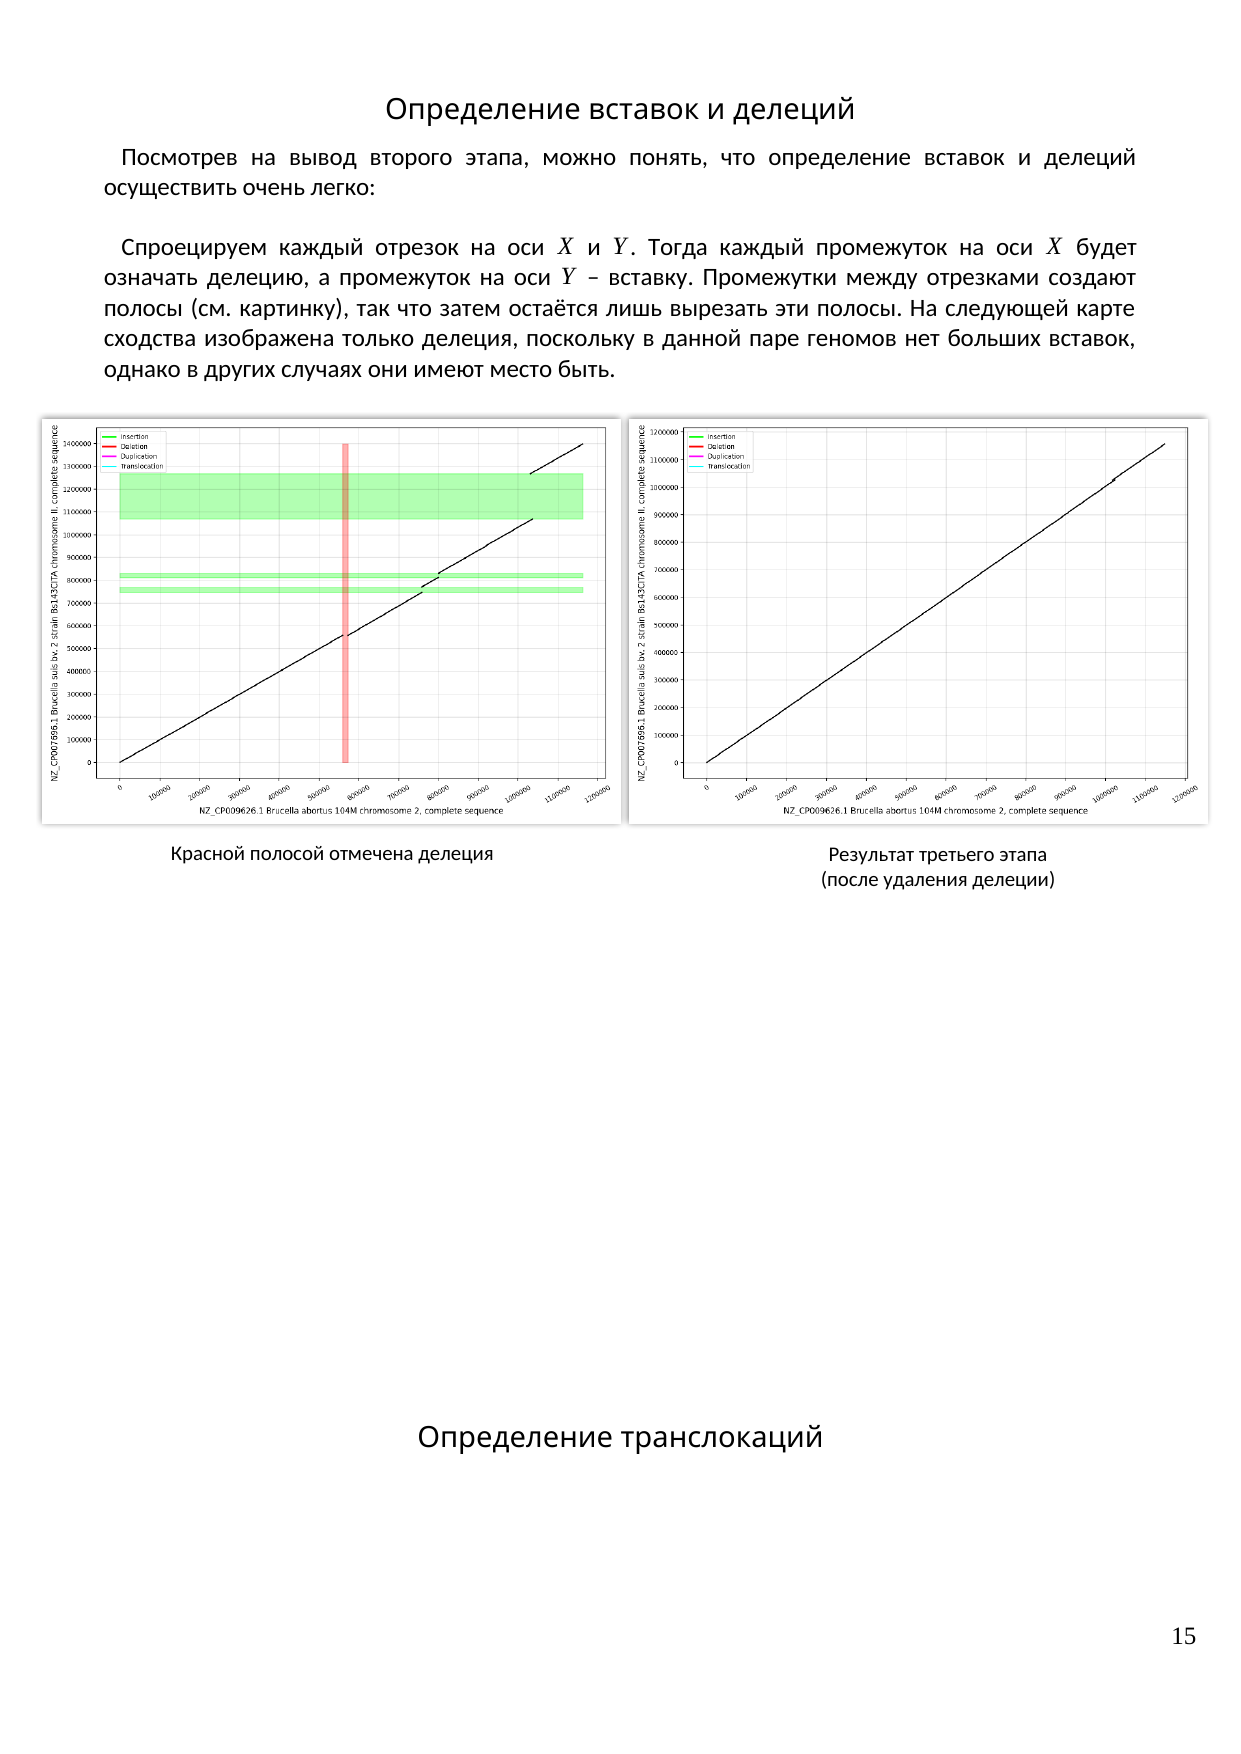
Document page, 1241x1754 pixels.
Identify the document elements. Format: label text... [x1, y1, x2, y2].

picture [629, 419, 1208, 824]
text Определение транслокаций [103, 1416, 1137, 1456]
text Спроецируем каждый отрезок на оси и . Тогда каждый промежуток на оси будет означать делецию, а промежуток на оси – вставку. Промежутки между отрезками создают полосы (см. картинку), так что затем остаётся лишь вырезать эти полосы. На следующей карте сходства изображена только делеция, поскольку в данной паре геномов нет больших вставок, однако в других случаях они имеют место быть. [103, 231, 1137, 384]
text Определение вставок и делеций [103, 89, 1137, 128]
text Посмотрев на вывод второго этапа, можно понять, что определение вставок и делеций осуществить очень легко: [103, 141, 1137, 202]
picture [42, 419, 621, 824]
